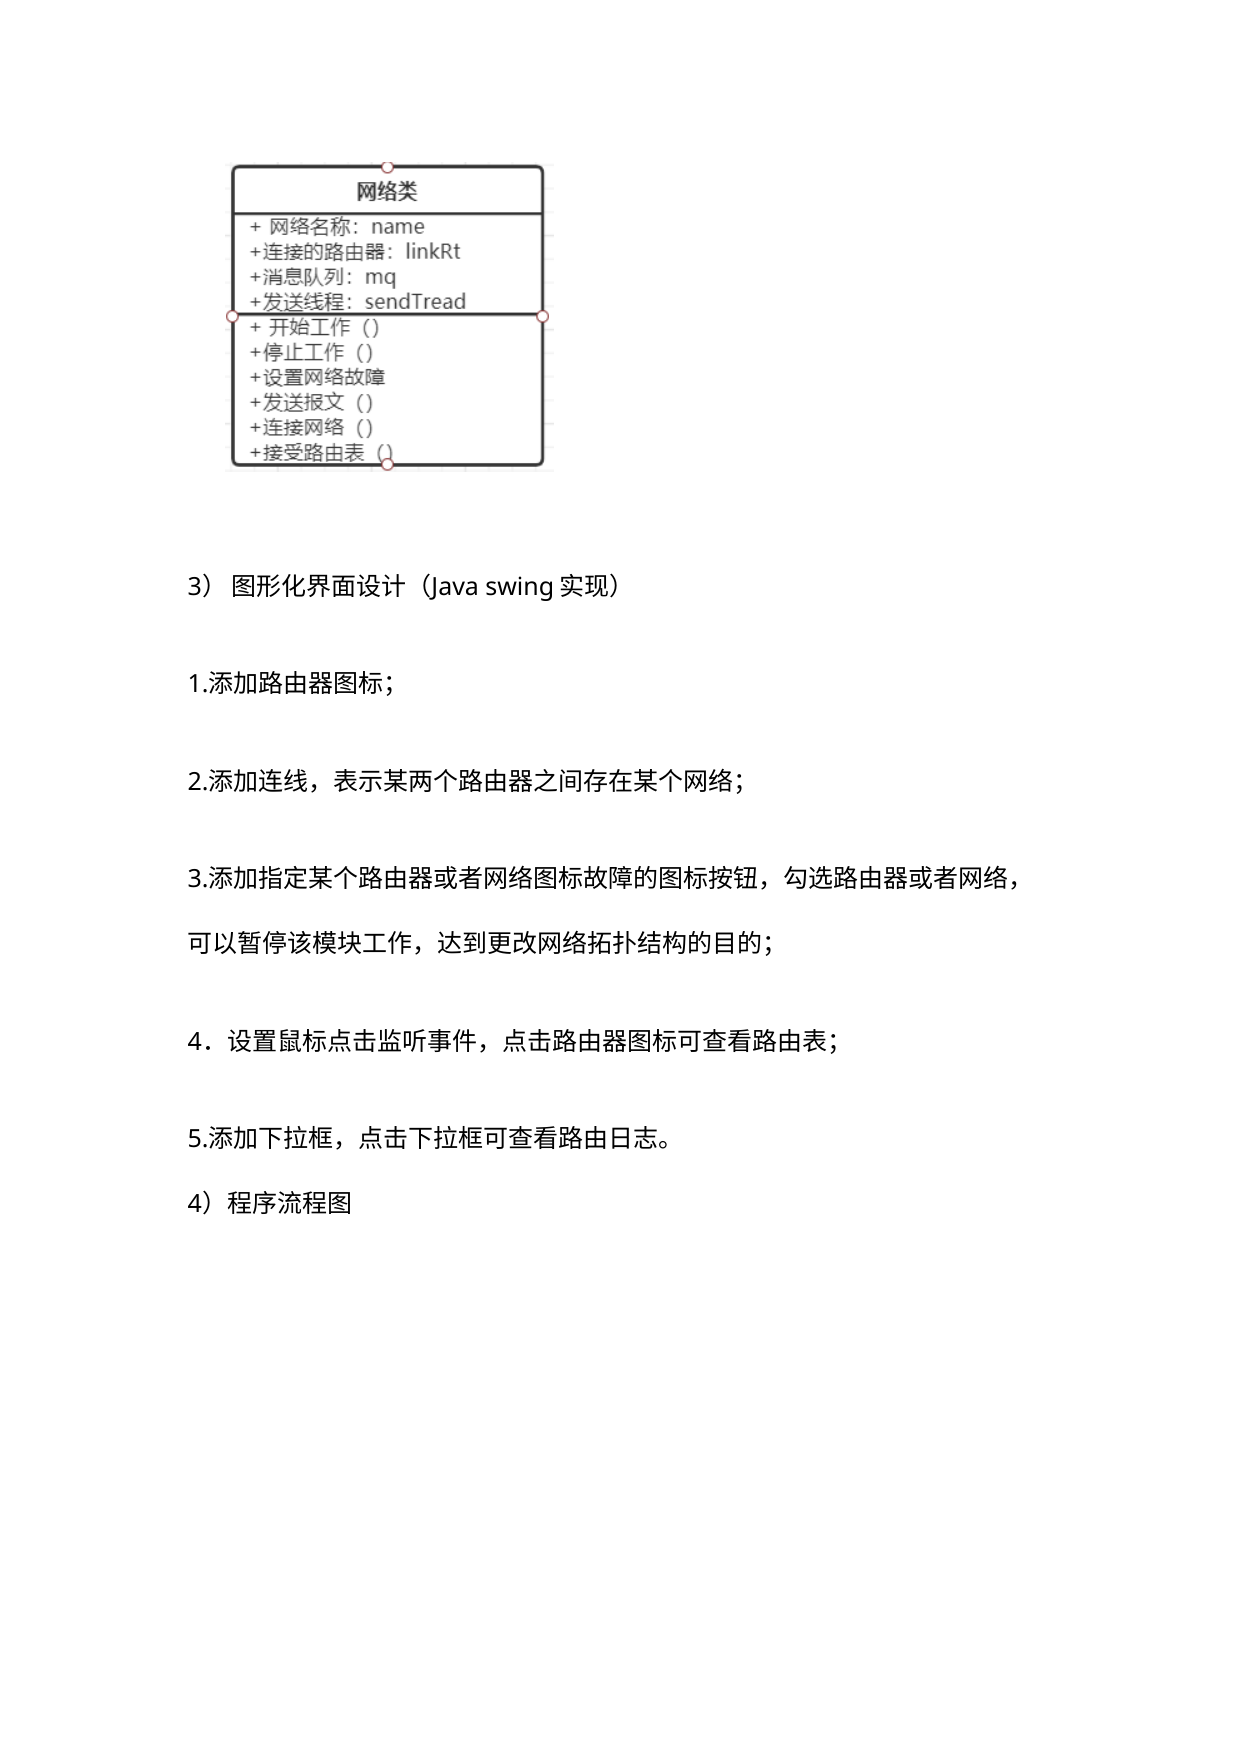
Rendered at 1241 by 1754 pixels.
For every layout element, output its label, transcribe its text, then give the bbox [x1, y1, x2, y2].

text 2.添加连线，表示某两个路由器之间存在某个网络； [187, 747, 1053, 812]
text 3.添加指定某个路由器或者网络图标故障的图标按钮，勾选路由器或者网络，可以暂停该模块工作，达到更改网络拓扑结构的目的； [187, 844, 1053, 974]
text 1.添加路由器图标； [187, 649, 1053, 714]
picture [225, 162, 554, 472]
text 4）程序流程图 [187, 1169, 1053, 1234]
text 4．设置鼠标点击监听事件，点击路由器图标可查看路由表； [187, 1007, 1053, 1072]
list 图形化界面设计（Java swing实现） [187, 552, 1053, 617]
text 5.添加下拉框，点击下拉框可查看路由日志。 [187, 1104, 1053, 1169]
